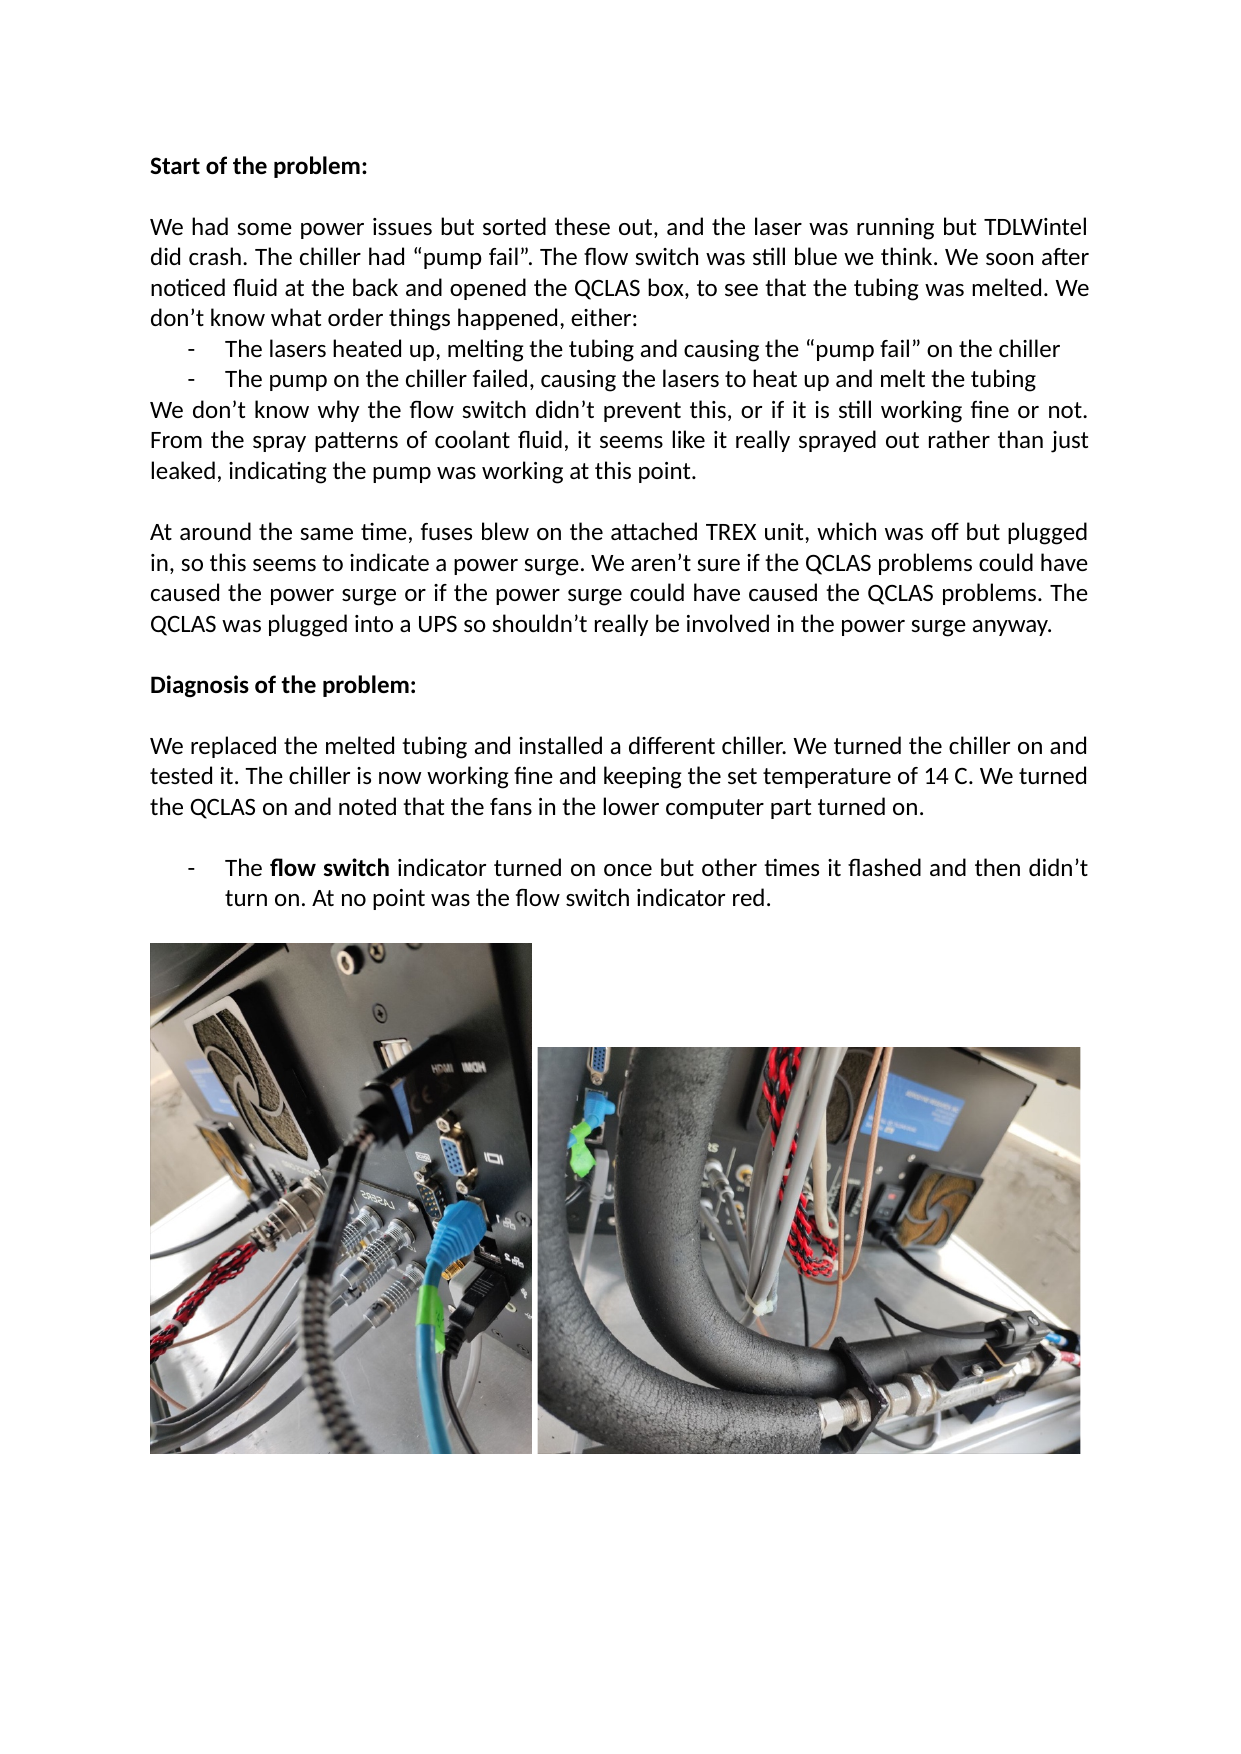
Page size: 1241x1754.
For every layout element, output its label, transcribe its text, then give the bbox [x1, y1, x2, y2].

list The flow switch indicator turned on once but other times it flashed and then didn’t turn on. At no point was the flow switch indicator red. [187, 852, 1090, 913]
text Start of the problem: [150, 150, 1090, 181]
text Diagnosis of the problem: [150, 669, 1090, 699]
list The lasers heated up, melting the tubing and causing the “pump fail” on the chiller [187, 333, 1090, 364]
picture [150, 943, 532, 1454]
picture [537, 1047, 1081, 1454]
text We had some power issues but sorted these out, and the laser was running but TDLWintel did crash. The chiller had “pump fail”. The flow switch was still blue we think. We soon after noticed fluid at the back and opened the QCLAS box, to see that the tubing was melted. We don’t know what order things happened, either: [150, 211, 1090, 333]
text At around the same time, fuses blew on the attached TREX unit, which was off but plugged in, so this seems to indicate a power surge. We aren’t sure if the QCLAS problems could have caused the power surge or if the power surge could have caused the QCLAS problems. The QCLAS was plugged into a UPS so shouldn’t really be involved in the power surge anyway. [150, 516, 1090, 638]
list The pump on the chiller failed, causing the lasers to heat up and melt the tubing [187, 364, 1090, 394]
text We replaced the melted tubing and installed a different chiller. We turned the chiller on and tested it. The chiller is now working fine and keeping the set temperature of 14 C. We turned the QCLAS on and noted that the fans in the lower computer part turned on. [150, 730, 1090, 821]
text We don’t know why the flow switch didn’t prevent this, or if it is still working fine or not. From the spray patterns of coolant fluid, it seems like it really sprayed out rather than just leaked, indicating the pump was working at this point. [150, 394, 1090, 486]
